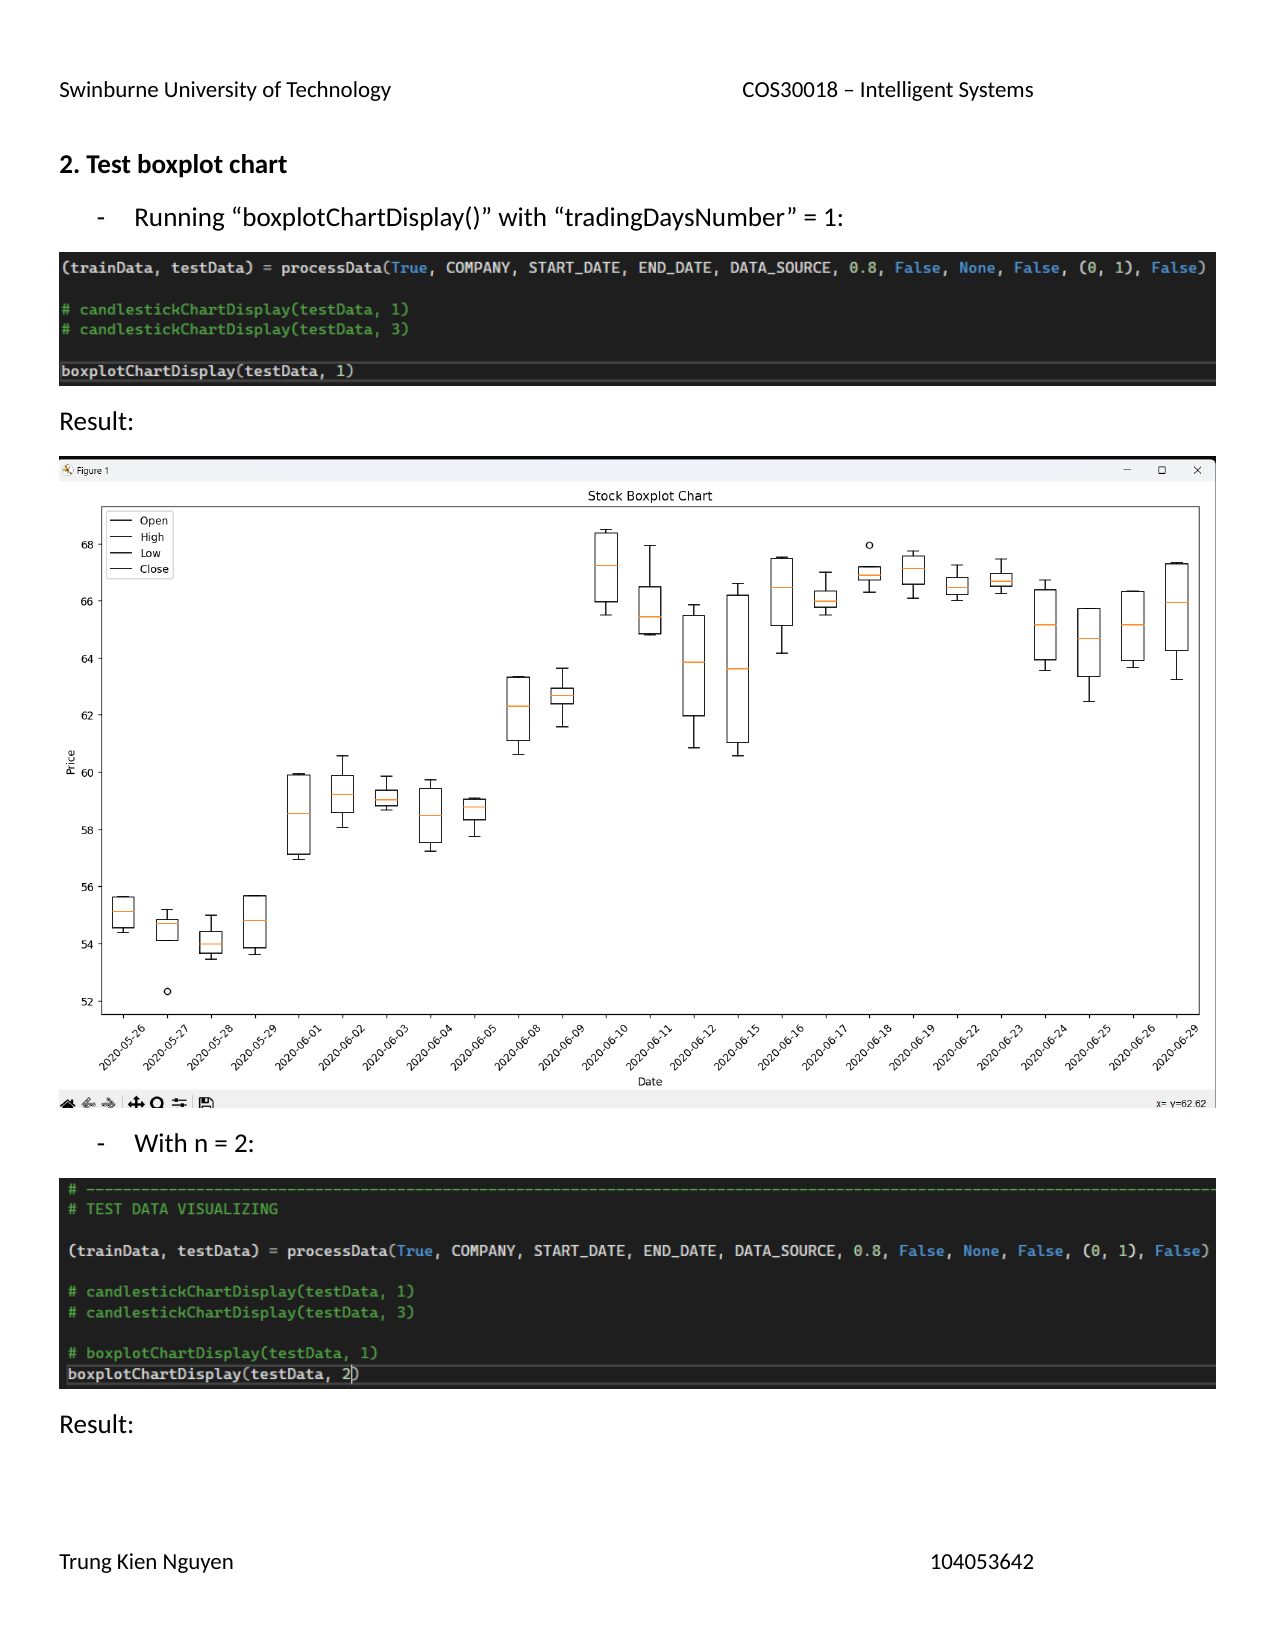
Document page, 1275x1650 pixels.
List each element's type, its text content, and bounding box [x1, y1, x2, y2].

text Result: [59, 1407, 1216, 1440]
text 2. Test boxplot chart [59, 148, 1216, 181]
picture [59, 252, 1216, 386]
picture [59, 1178, 1216, 1389]
text Result: [59, 404, 1216, 438]
picture [59, 456, 1216, 1108]
list With n = 2: [97, 1126, 1216, 1159]
list Running “boxplotChartDisplay()” with “tradingDaysNumber” = 1: [97, 200, 1216, 233]
